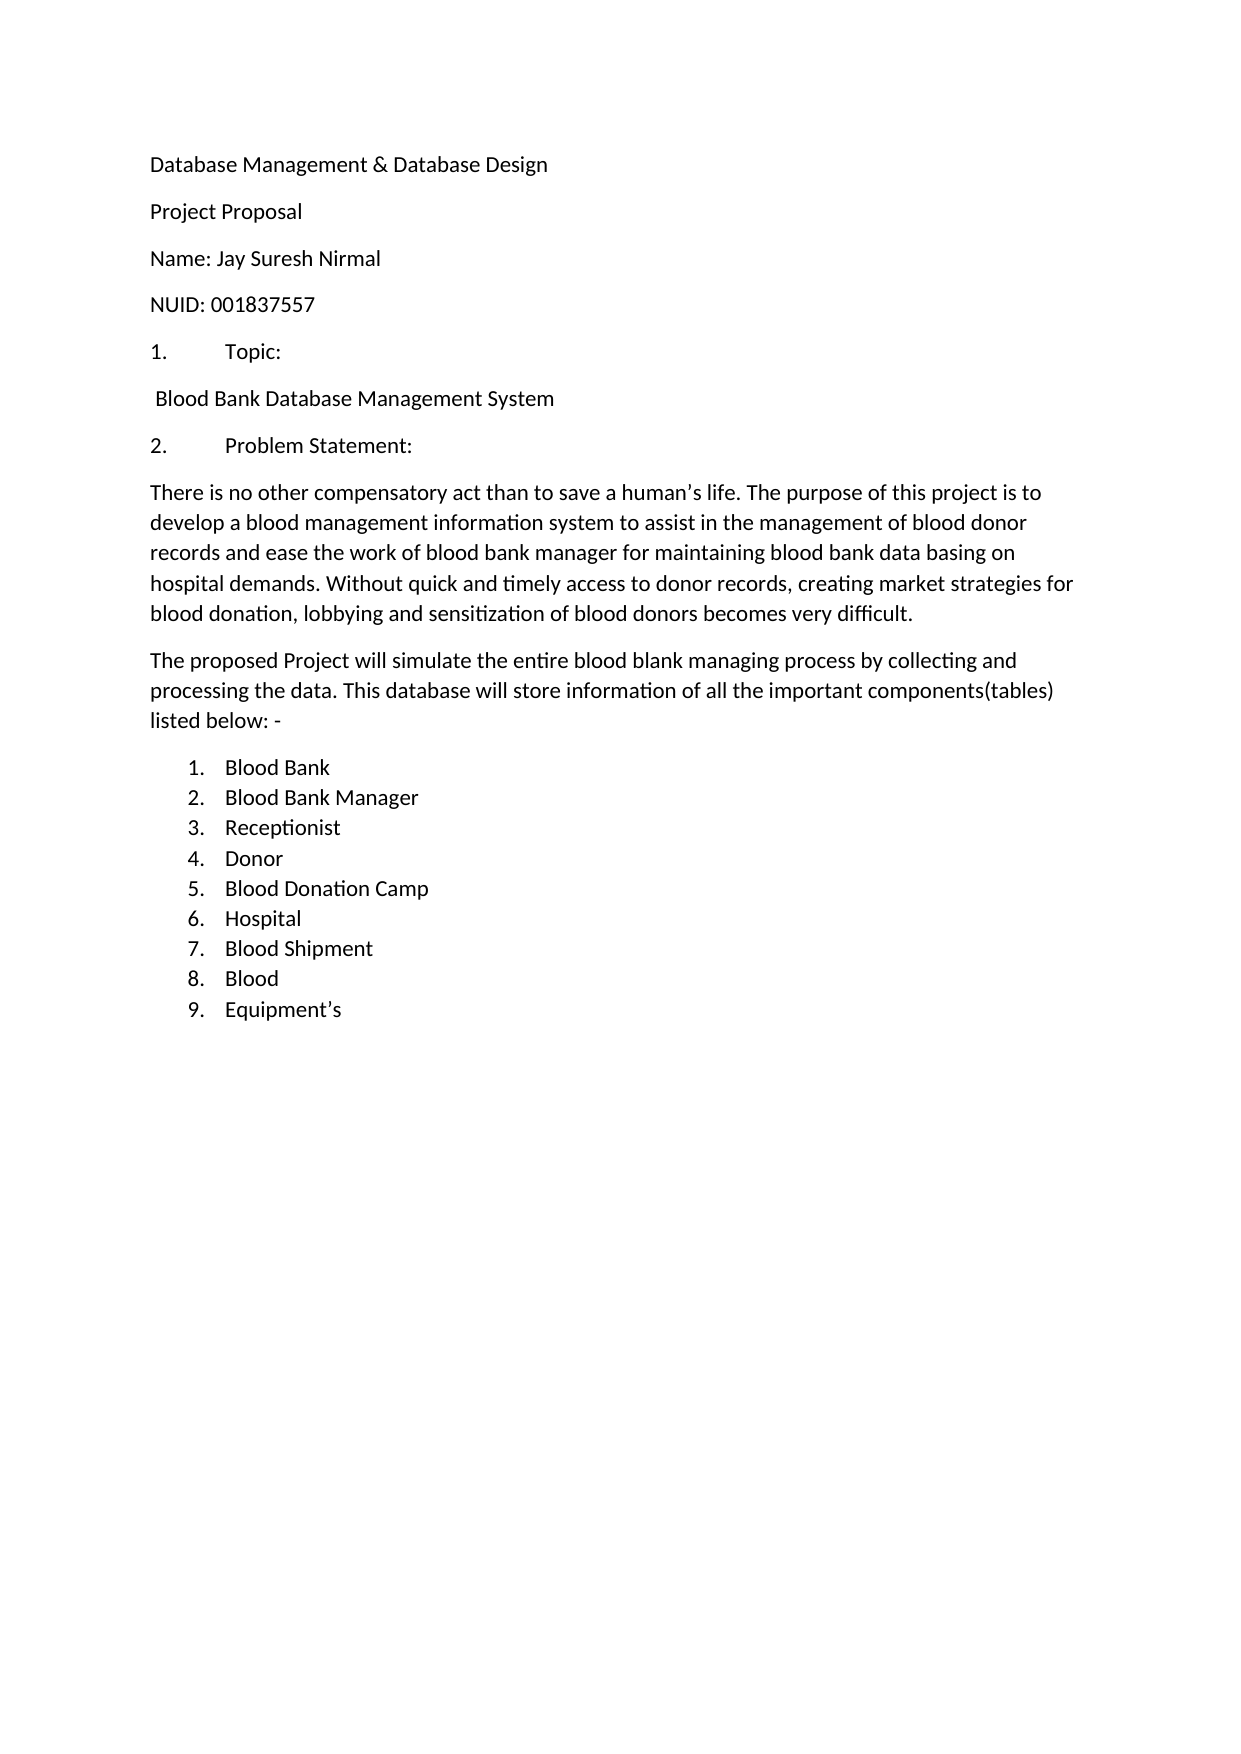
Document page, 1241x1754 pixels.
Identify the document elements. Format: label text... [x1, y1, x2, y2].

list Hospital [187, 904, 1090, 932]
list Receptionist [187, 813, 1090, 842]
text Database Management & Database Design [150, 150, 1090, 178]
list Blood Shipment [187, 934, 1090, 962]
list Blood Bank [187, 753, 1090, 781]
list Blood [187, 964, 1090, 993]
text There is no other compensatory act than to save a human’s life. The purpose of this project is to develop a blood management information system to assist in the management of blood donor records and ease the work of blood bank manager for maintaining blood bank data basing on hospital demands. Without quick and timely access to donor records, creating market strategies for blood donation, lobbying and sensitization of blood donors becomes very difficult. [150, 478, 1090, 627]
text Project Proposal [150, 197, 1090, 225]
text The proposed Project will simulate the entire blood blank managing process by collecting and processing the data. This database will store information of all the important components(tables) listed below: - [150, 646, 1090, 734]
list Blood Bank Manager [187, 783, 1090, 811]
list Donor [187, 844, 1090, 872]
text NUID: 001837557 [150, 291, 1090, 319]
text 2. Problem Statement: [150, 431, 1090, 459]
text Name: Jay Suresh Nirmal [150, 244, 1090, 272]
text Blood Bank Database Management System [150, 384, 1090, 412]
list Blood Donation Camp [187, 874, 1090, 902]
text 1. Topic: [150, 337, 1090, 366]
list Equipment’s [187, 995, 1090, 1023]
